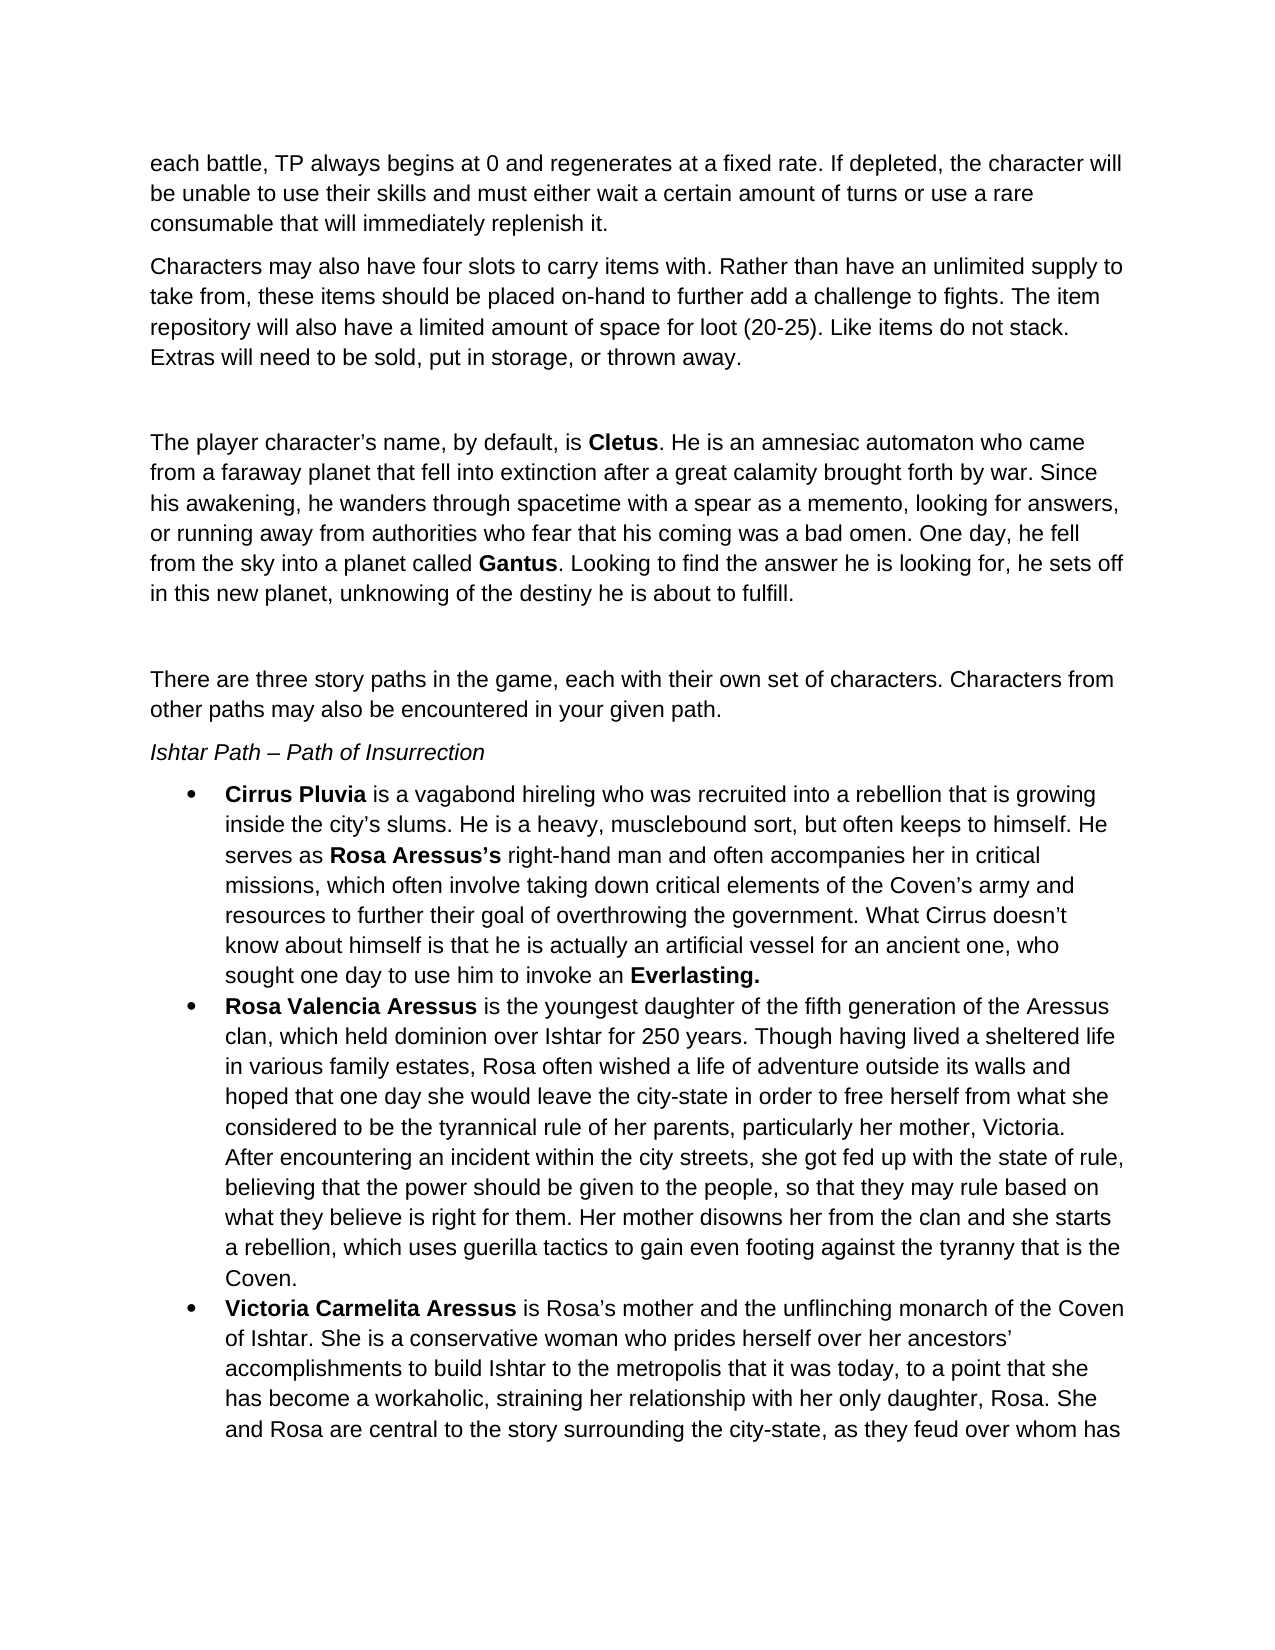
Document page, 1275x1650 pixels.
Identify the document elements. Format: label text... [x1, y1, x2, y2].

text Characters may also have four slots to carry items with. Rather than have an unlimited supply to take from, these items should be placed on-hand to further add a challenge to fights. The item repository will also have a limited amount of space for loot (20-25). Like items do not stack. Extras will need to be sold, put in storage, or thrown away. [150, 253, 1125, 370]
list After encountering an incident within the city streets, she got fed up with the state of rule, believing that the power should be given to the people, so that they may rule based on what they believe is right for them. Her mother disowns her from the clan and she starts a rebellion, which uses guerilla tactics to gain even footing against the tyranny that is the Coven. [225, 1144, 1125, 1291]
text There are three story paths in the game, each with their own set of characters. Characters from other paths may also be encountered in your given path. [150, 666, 1125, 722]
text The player character’s name, by default, is Cletus. He is an amnesiac automaton who came from a faraway planet that fell into extinction after a great calamity brought forth by war. Since his awakening, he wanders through spacetime with a spear as a memento, looking for answers, or running away from authorities who fear that his coming was a bad omen. One day, he fell from the sky into a planet called Gantus. Looking to find the answer he is looking for, he sets off in this new planet, unknowing of the destiny he is about to fulfill. [150, 429, 1125, 607]
text Ishtar Path – Path of Insurrection [150, 738, 1125, 765]
list Cirrus Pluvia is a vagabond hireling who was recruited into a rebellion that is growing inside the city’s slums. He is a heavy, musclebound sort, but often keeps to himself. He serves as Rosa Aressus’s right-hand man and often accompanies her in critical missions, which often involve taking down critical elements of the Coven’s army and resources to further their goal of overthrowing the government. What Cirrus doesn’t know about himself is that he is actually an artificial vessel for an ancient one, who sought one day to use him to invoke an Everlasting. [187, 781, 1125, 989]
list Rosa Valencia Aressus is the youngest daughter of the fifth generation of the Aressus clan, which held dominion over Ishtar for 250 years. Though having lived a sheltered life in various family estates, Rosa often wished a life of adventure outside its walls and hoped that one day she would leave the city-state in order to free herself from what she considered to be the tyrannical rule of her parents, particularly her mother, Victoria. [187, 993, 1125, 1140]
